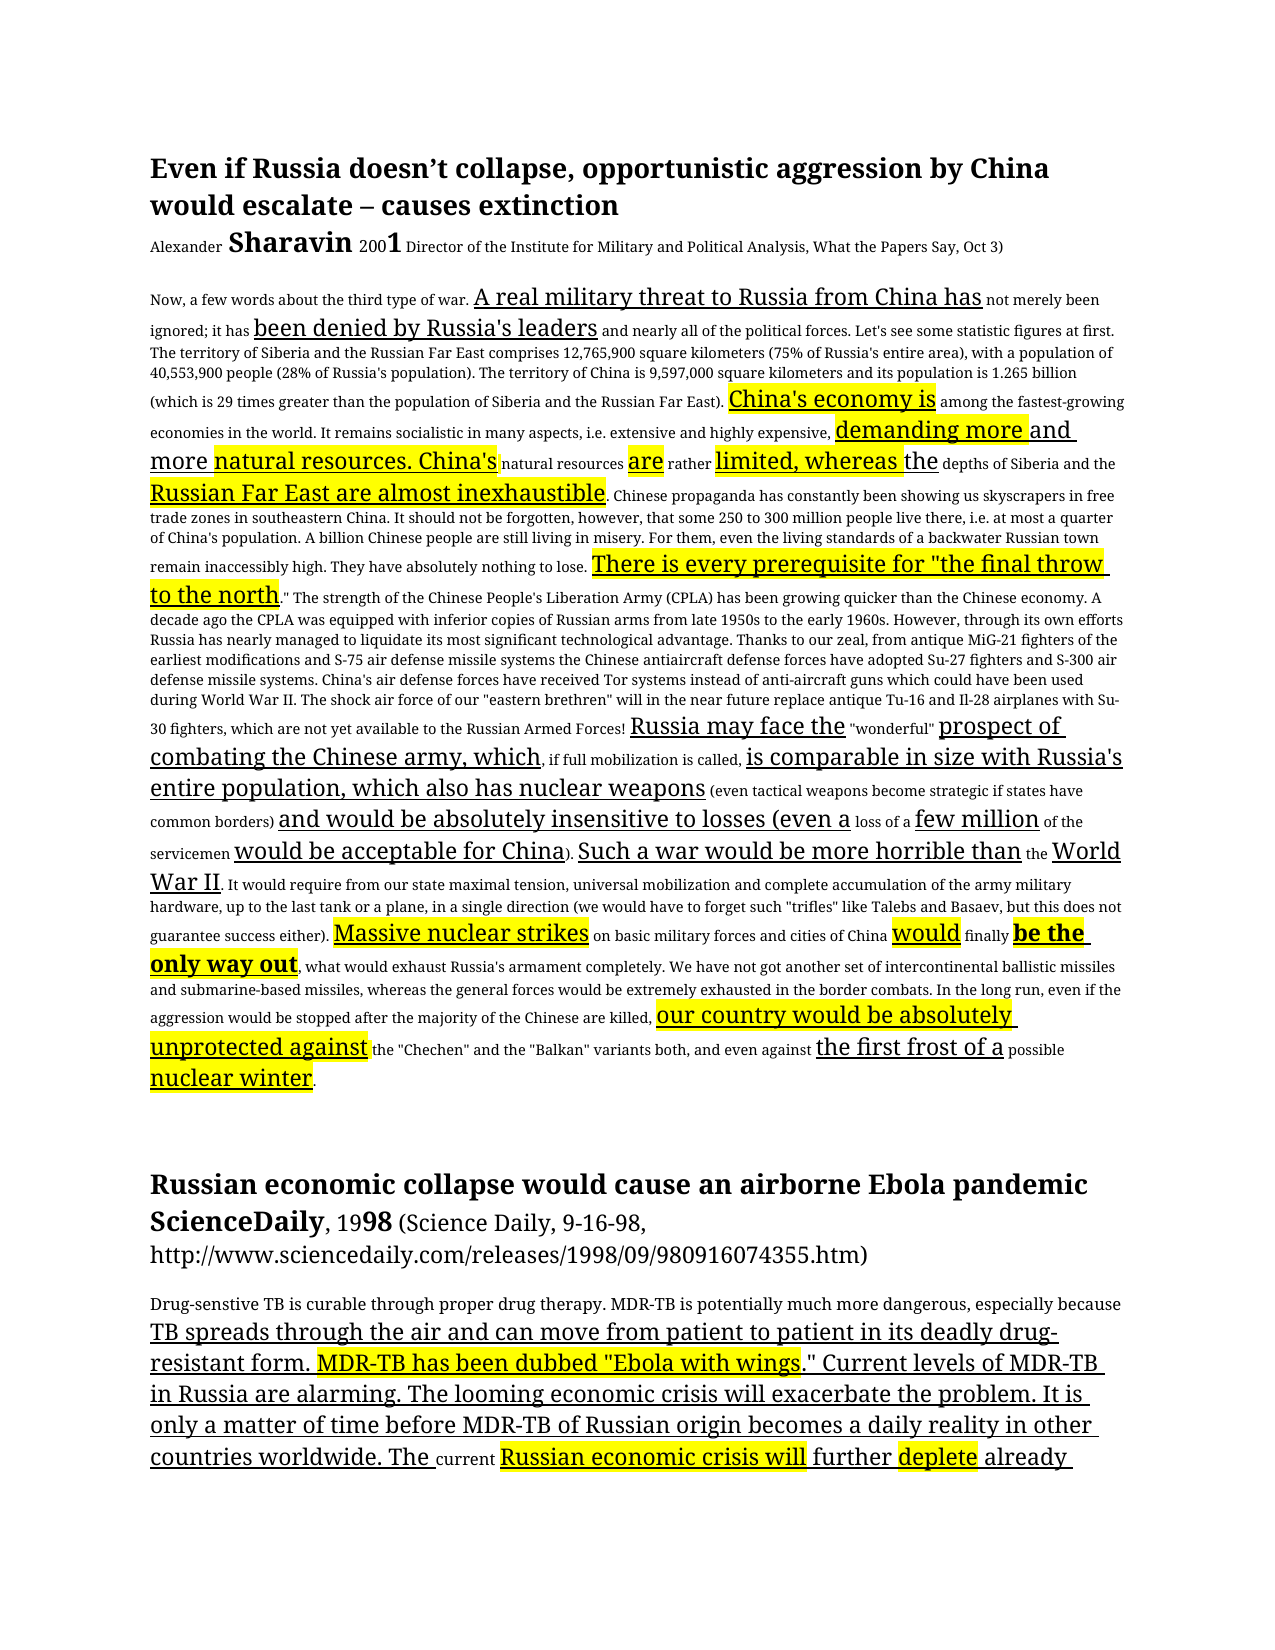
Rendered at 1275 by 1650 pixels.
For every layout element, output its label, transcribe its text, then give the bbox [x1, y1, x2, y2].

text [150, 1293, 1125, 1472]
text Alexander Sharavin 2001 Director of the Institute for Military and Political Analysis, What the Papers Say, Oct 3) [150, 224, 1125, 261]
text Now, a few words about the third type of war. A real military threat to Russia from China has not merely been ignored; it has been denied by Russia's leaders and nearly all of the political forces. Let's see some statistic figures at first. The territory of Siberia and the Russian Far East comprises 12,765,900 square kilometers (75% of Russia's entire area), with a population of 40,553,900 people (28% of Russia's population). The territory of China is 9,597,000 square kilometers and its population is 1.265 billion (which is 29 times greater than the population of Siberia and the Russian Far East). China's economy is among the fastest-growing economies in the world. It remains socialistic in many aspects, i.e. extensive and highly expensive, demanding more and more natural resources. China's natural resources are rather limited, whereas the depths of Siberia and the Russian Far East are almost inexhaustible. Chinese propaganda has constantly been showing us skyscrapers in free trade zones in southeastern China. It should not be forgotten, however, that some 250 to 300 million people live there, i.e. at most a quarter of China's population. A billion Chinese people are still living in misery. For them, even the living standards of a backwater Russian town remain inaccessibly high. They have absolutely nothing to lose. There is every prerequisite for "the final throw to the north." The strength of the Chinese People's Liberation Army (CPLA) has been growing quicker than the Chinese economy. A decade ago the CPLA was equipped with inferior copies of Russian arms from late 1950s to the early 1960s. However, through its own efforts Russia has nearly managed to liquidate its most significant technological advantage. Thanks to our zeal, from antique MiG-21 fighters of the earliest modifications and S-75 air defense missile systems the Chinese antiaircraft defense forces have adopted Su-27 fighters and S-300 air defense missile systems. China's air defense forces have received Tor systems instead of anti-aircraft guns which could have been used during World War II. The shock air force of our "eastern brethren" will in the near future replace antique Tu-16 and Il-28 airplanes with Su-30 fighters, which are not yet available to the Russian Armed Forces! Russia may face the "wonderful" prospect of combating the Chinese army, which, if full mobilization is called, is comparable in size with Russia's entire population, which also has nuclear weapons (even tactical weapons become strategic if states have common borders) and would be absolutely insensitive to losses (even a loss of a few million of the servicemen would be acceptable for China). Such a war would be more horrible than the World War II. It would require from our state maximal tension, universal mobilization and complete accumulation of the army military hardware, up to the last tank or a plane, in a single direction (we would have to forget such "trifles" like Talebs and Basaev, but this does not guarantee success either). Massive nuclear strikes on basic military forces and cities of China would finally be the only way out, what would exhaust Russia's armament completely. We have not got another set of intercontinental ballistic missiles and submarine-based missiles, whereas the general forces would be extremely exhausted in the border combats. In the long run, even if the aggression would be stopped after the majority of the Chinese are killed, our country would be absolutely unprotected against the "Chechen" and the "Balkan" variants both, and even against the first frost of a possible nuclear winter. [150, 281, 1125, 1093]
text ScienceDaily, 1998 (Science Daily, 9-16-98, http://www.sciencedaily.com/releases/1998/09/980916074355.htm) [150, 1202, 1125, 1270]
subtitle Even if Russia doesn’t collapse, opportunistic aggression by China would escalate – causes extinction [150, 150, 1125, 224]
subtitle Russian economic collapse would cause an airborne Ebola pandemic [150, 1165, 1125, 1202]
